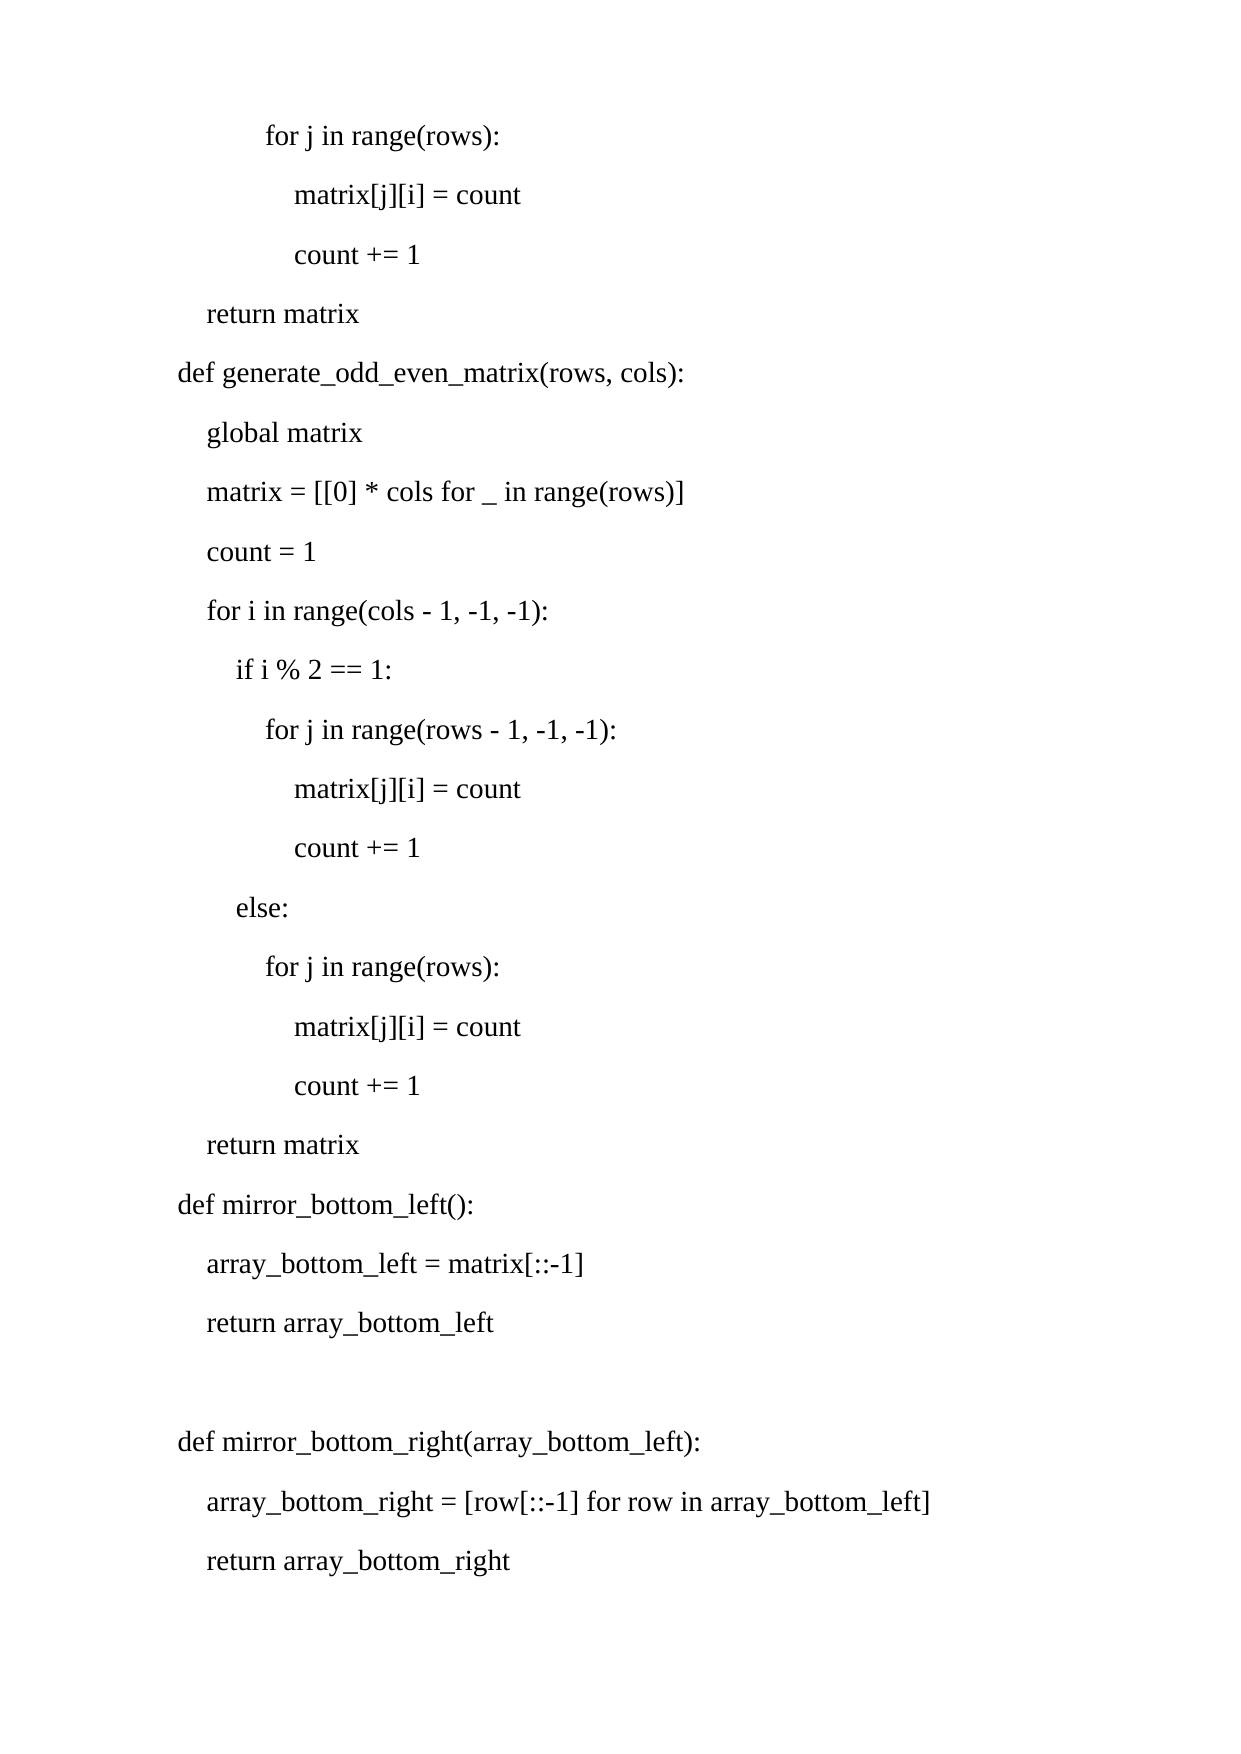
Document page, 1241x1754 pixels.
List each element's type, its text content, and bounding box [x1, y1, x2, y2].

text global matrix [177, 415, 1152, 448]
text if i % 2 == 1: [177, 652, 1152, 686]
text else: [177, 890, 1152, 923]
text for j in range(rows): [177, 118, 1152, 152]
text return matrix [177, 1127, 1152, 1161]
text def generate_odd_even_matrix(rows, cols): [177, 356, 1152, 389]
text matrix[j][i] = count [177, 1009, 1152, 1042]
text matrix[j][i] = count [177, 177, 1152, 211]
text for i in range(cols - 1, -1, -1): [177, 593, 1152, 627]
text def mirror_bottom_left(): [177, 1187, 1152, 1220]
text count += 1 [177, 1068, 1152, 1102]
text count += 1 [177, 237, 1152, 270]
text return array_bottom_left [177, 1306, 1152, 1339]
text return matrix [177, 296, 1152, 330]
text array_bottom_right = [row[::-1] for row in array_bottom_left] [177, 1484, 1152, 1517]
text def mirror_bottom_right(array_bottom_left): [177, 1424, 1152, 1458]
text for j in range(rows): [177, 949, 1152, 983]
text for j in range(rows - 1, -1, -1): [177, 712, 1152, 745]
text count += 1 [177, 831, 1152, 864]
text return array_bottom_right [177, 1543, 1152, 1577]
text count = 1 [177, 534, 1152, 567]
text matrix = [[0] * cols for _ in range(rows)] [177, 474, 1152, 508]
text matrix[j][i] = count [177, 771, 1152, 805]
text array_bottom_left = matrix[::-1] [177, 1246, 1152, 1280]
